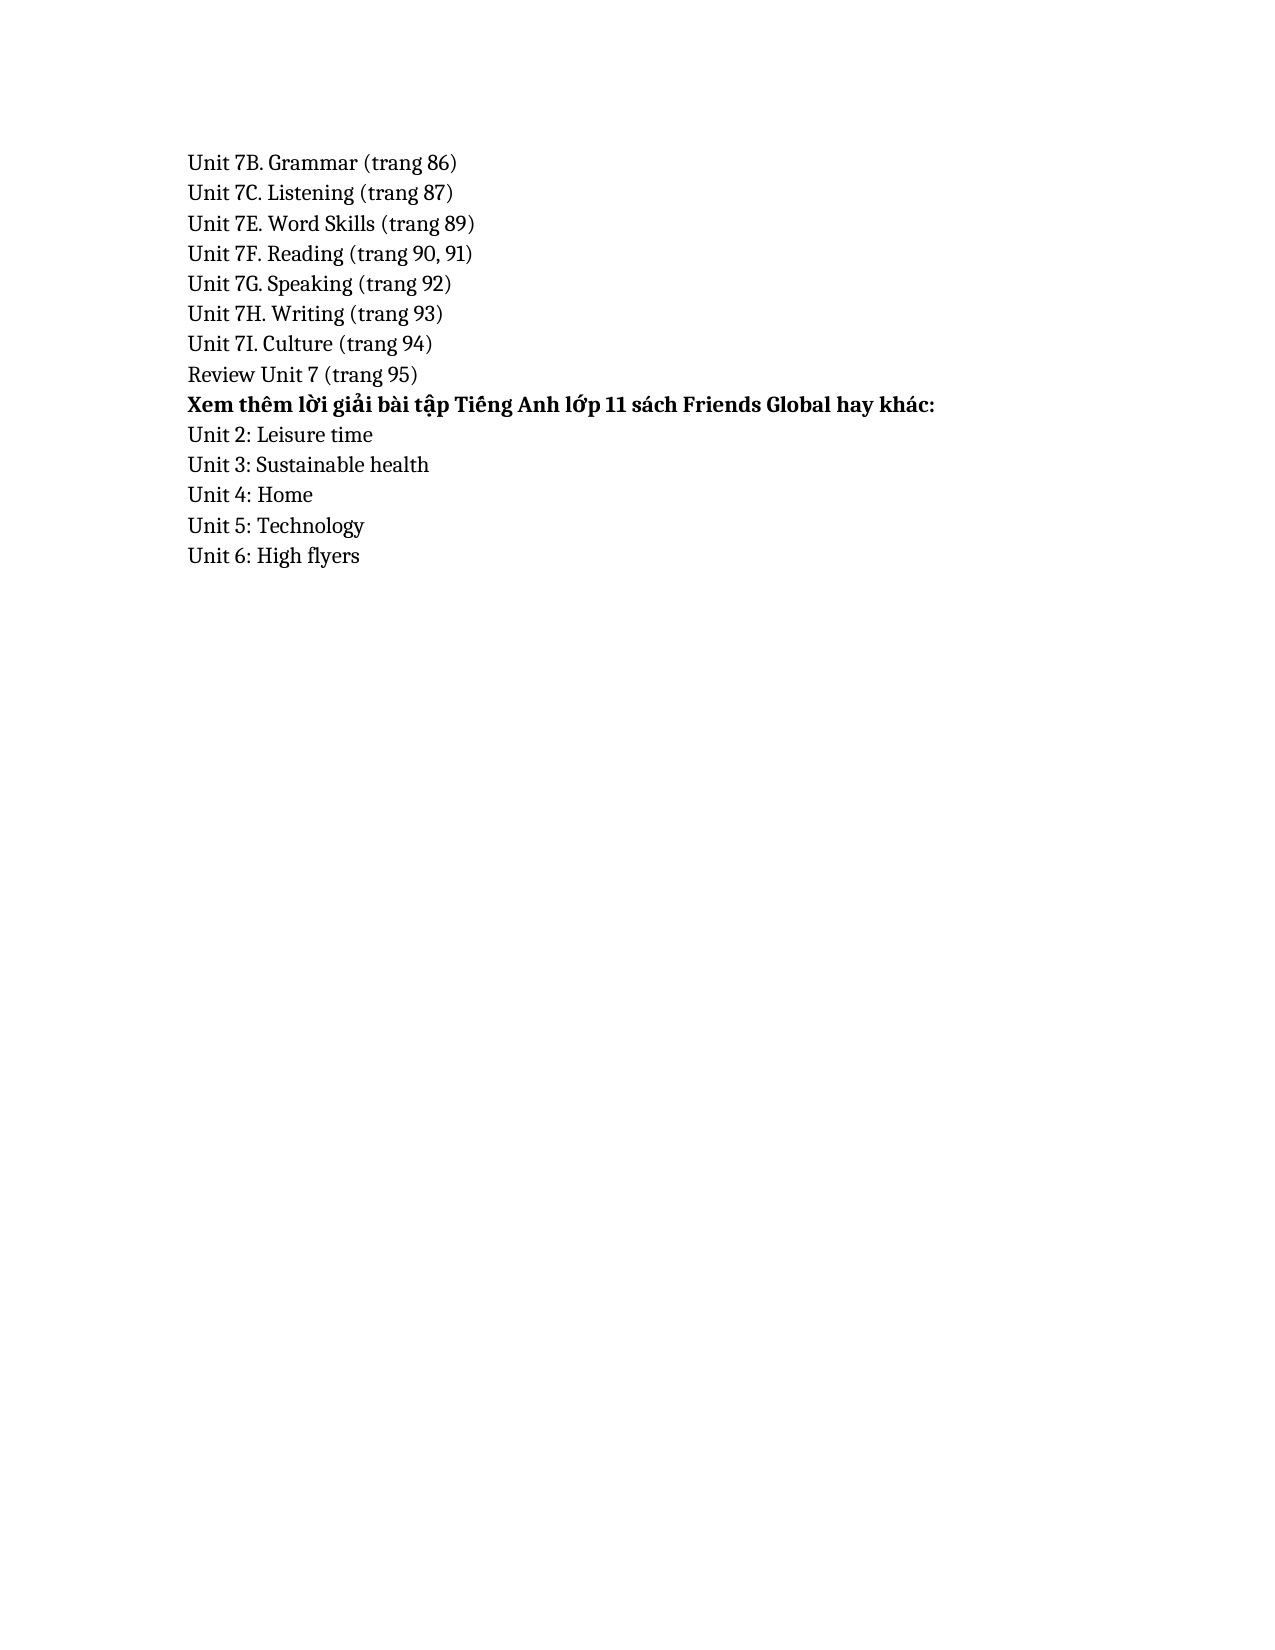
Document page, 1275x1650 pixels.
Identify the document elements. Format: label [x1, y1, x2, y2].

text [187, 150, 1087, 599]
